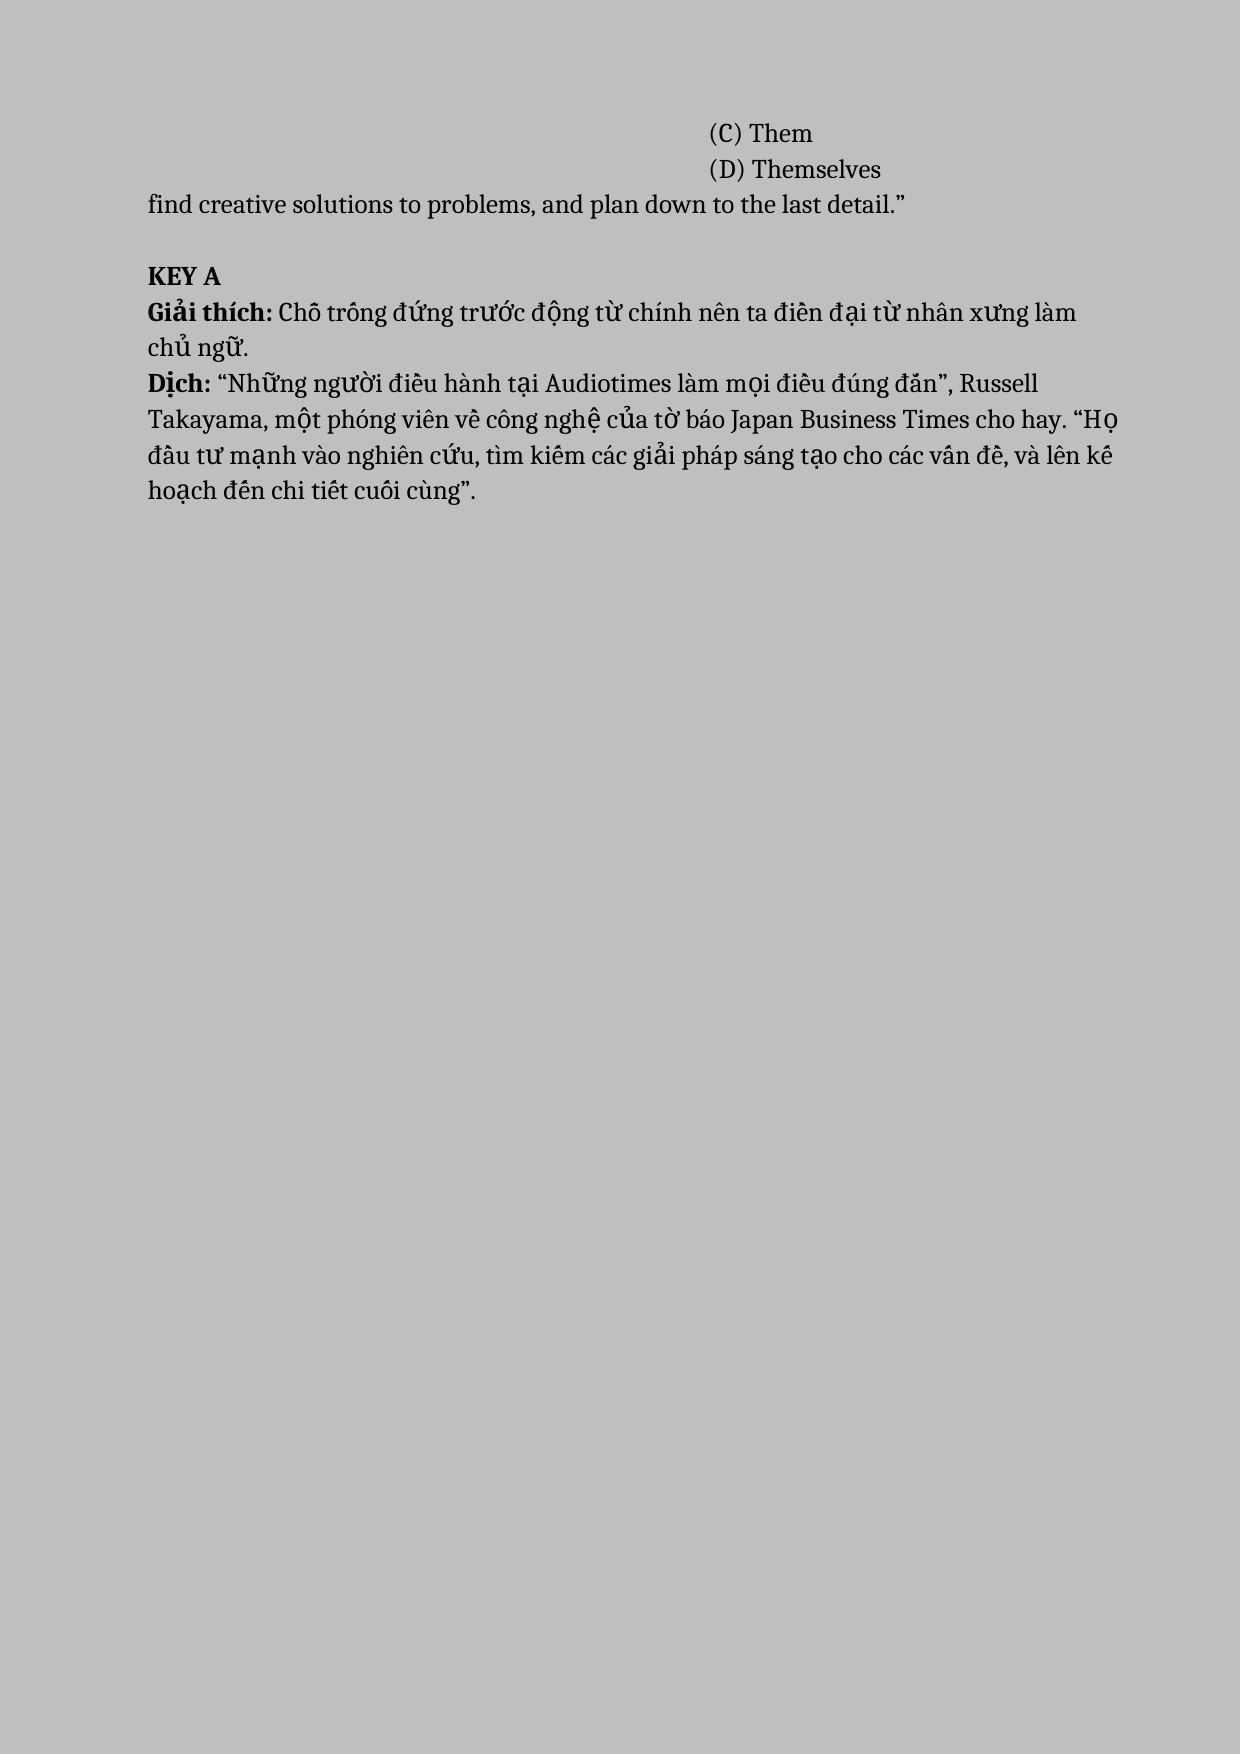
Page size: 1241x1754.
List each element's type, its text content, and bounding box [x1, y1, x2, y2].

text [148, 118, 1122, 185]
text find creative solutions to problems, and plan down to the last detail.” KEY A [148, 189, 1122, 292]
text Dịch: “Những người điều hành tại Audiotimes làm mọi điều đúng đắn”, Russell Takayama, một phóng viên về công nghệ của tờ báo Japan Business Times cho hay. “Họ đầu tư mạnh vào nghiên cứu, tìm kiếm các giải pháp sáng tạo cho các vấn đề, và lên kế hoạch đến chi tiết cuối cùng”. [148, 368, 1122, 507]
text Giải thích: Chỗ trống đứng trước động từ chính nên ta điền đại từ nhân xưng làm chủ ngữ. [148, 297, 1122, 364]
